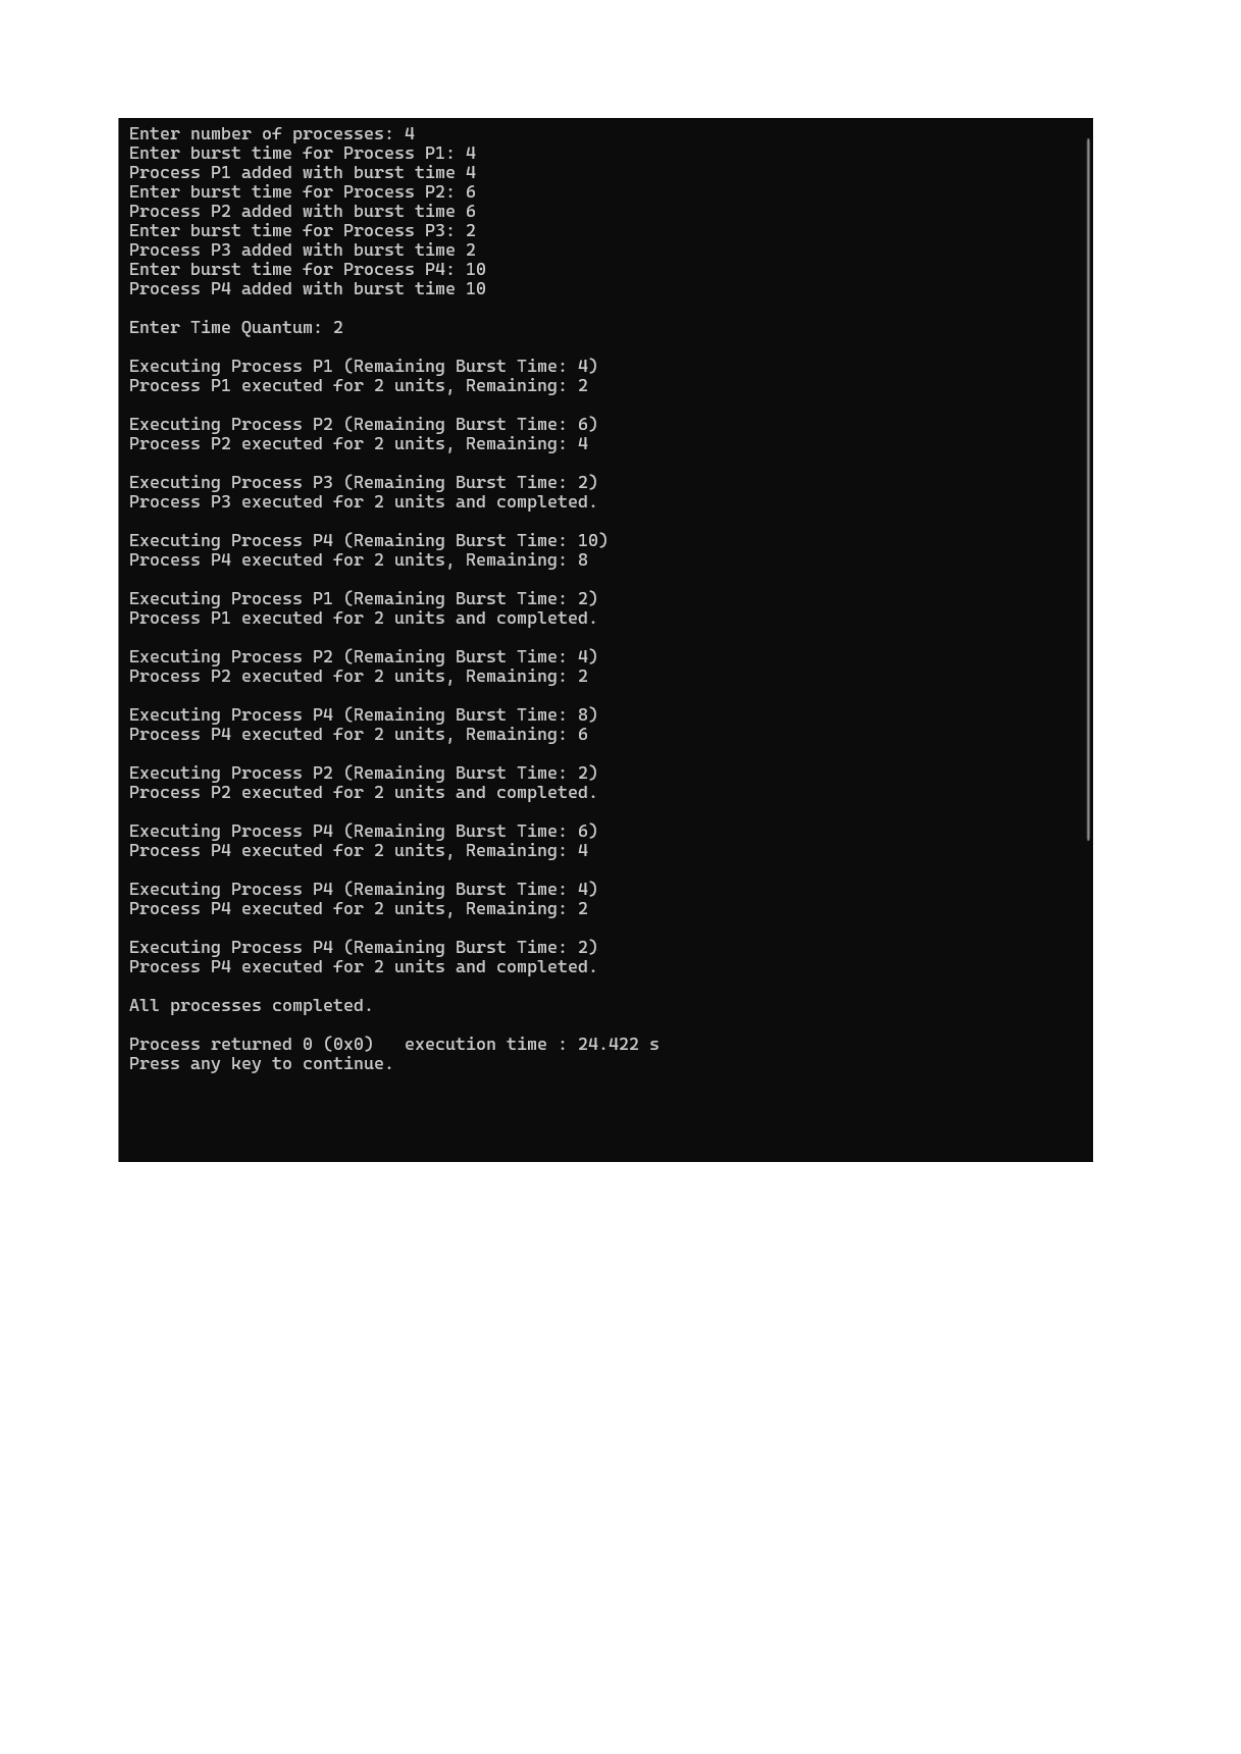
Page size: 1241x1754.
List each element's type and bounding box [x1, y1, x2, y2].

picture [118, 118, 1094, 1162]
